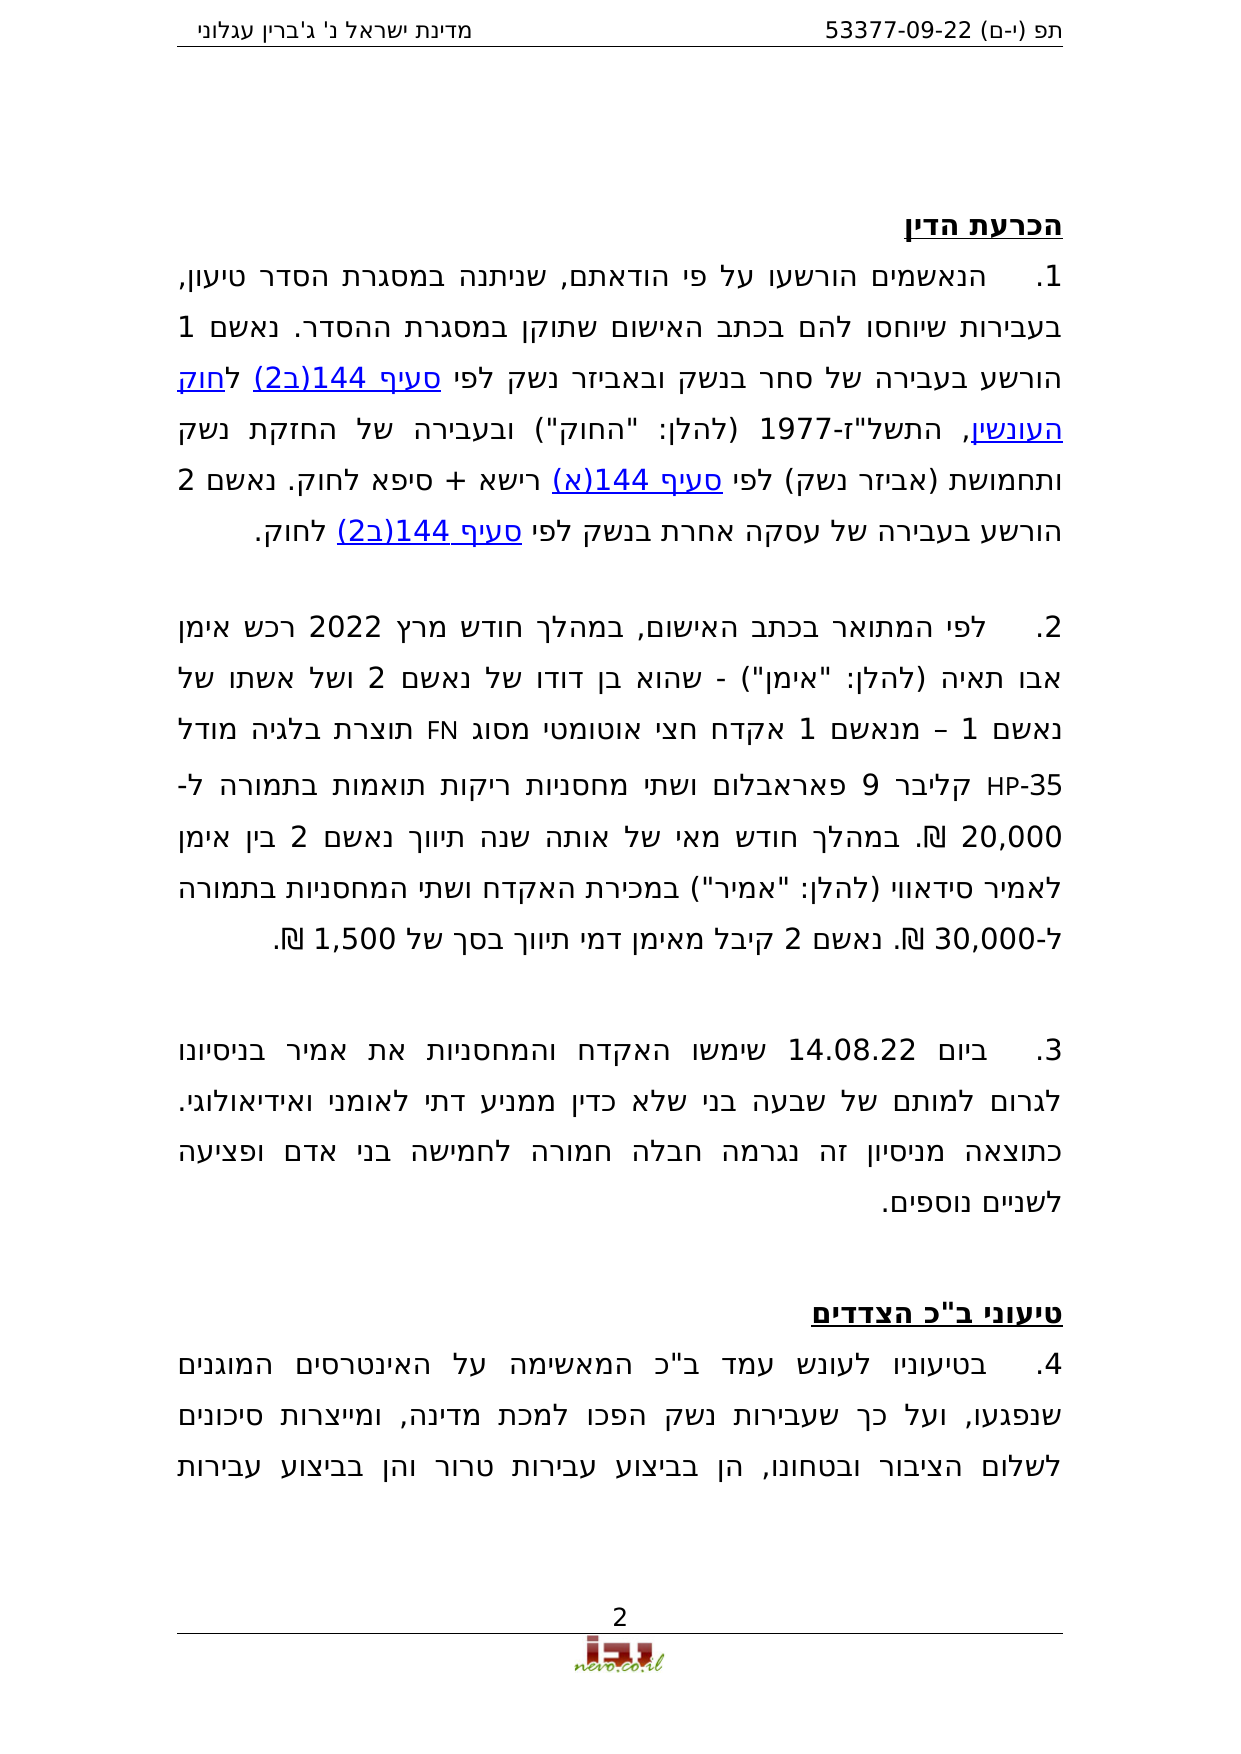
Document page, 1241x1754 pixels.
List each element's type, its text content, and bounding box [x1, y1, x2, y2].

text טיעוני ב"כ הצדדים [177, 1296, 1063, 1330]
text 2. לפי המתואר בכתב האישום, במהלך חודש מרץ 2022 רכש אימן אבו תאיה (להלן: "אימן") - שהוא בן דודו של נאשם 2 ושל אשתו של נאשם 1 – מנאשם 1 אקדח חצי אוטומטי מסוג FN תוצרת בלגיה מודל HP-35 קליבר 9 פאראבלום ושתי מחסניות ריקות תואמות בתמורה ל-20,000 ₪. במהלך חודש מאי של אותה שנה תיווך נאשם 2 בין אימן לאמיר סידאווי (להלן: "אמיר") במכירת האקדח ושתי המחסניות בתמורה ל-30,000 ₪. נאשם 2 קיבל מאימן דמי תיווך בסך של 1,500 ₪. [177, 611, 1063, 956]
text 3. ביום 14.08.22 שימשו האקדח והמחסניות את אמיר בניסיונו לגרום למותם של שבעה בני שלא כדין ממניע דתי לאומני ואידיאולוגי. כתוצאה מניסיון זה נגרמה חבלה חמורה לחמישה בני אדם ופציעה לשניים נוספים. [177, 1033, 1063, 1220]
picture [574, 1635, 666, 1673]
text הכרעת הדין [177, 208, 1063, 242]
text 1. הנאשמים הורשעו על פי הודאתם, שניתנה במסגרת הסדר טיעון, בעבירות שיוחסו להם בכתב האישום שתוקן במסגרת ההסדר. נאשם 1 הורשע בעבירה של סחר בנשק ובאביזר נשק לפי סעיף 144(ב2) לחוק העונשין, התשל"ז-1977 (להלן: "החוק") ובעבירה של החזקת נשק ותחמושת (אביזר נשק) לפי סעיף 144(א) רישא + סיפא לחוק. נאשם 2 הורשע בעבירה של עסקה אחרת בנשק לפי סעיף 144(ב2) לחוק. [177, 259, 1063, 548]
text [177, 1347, 1063, 1483]
